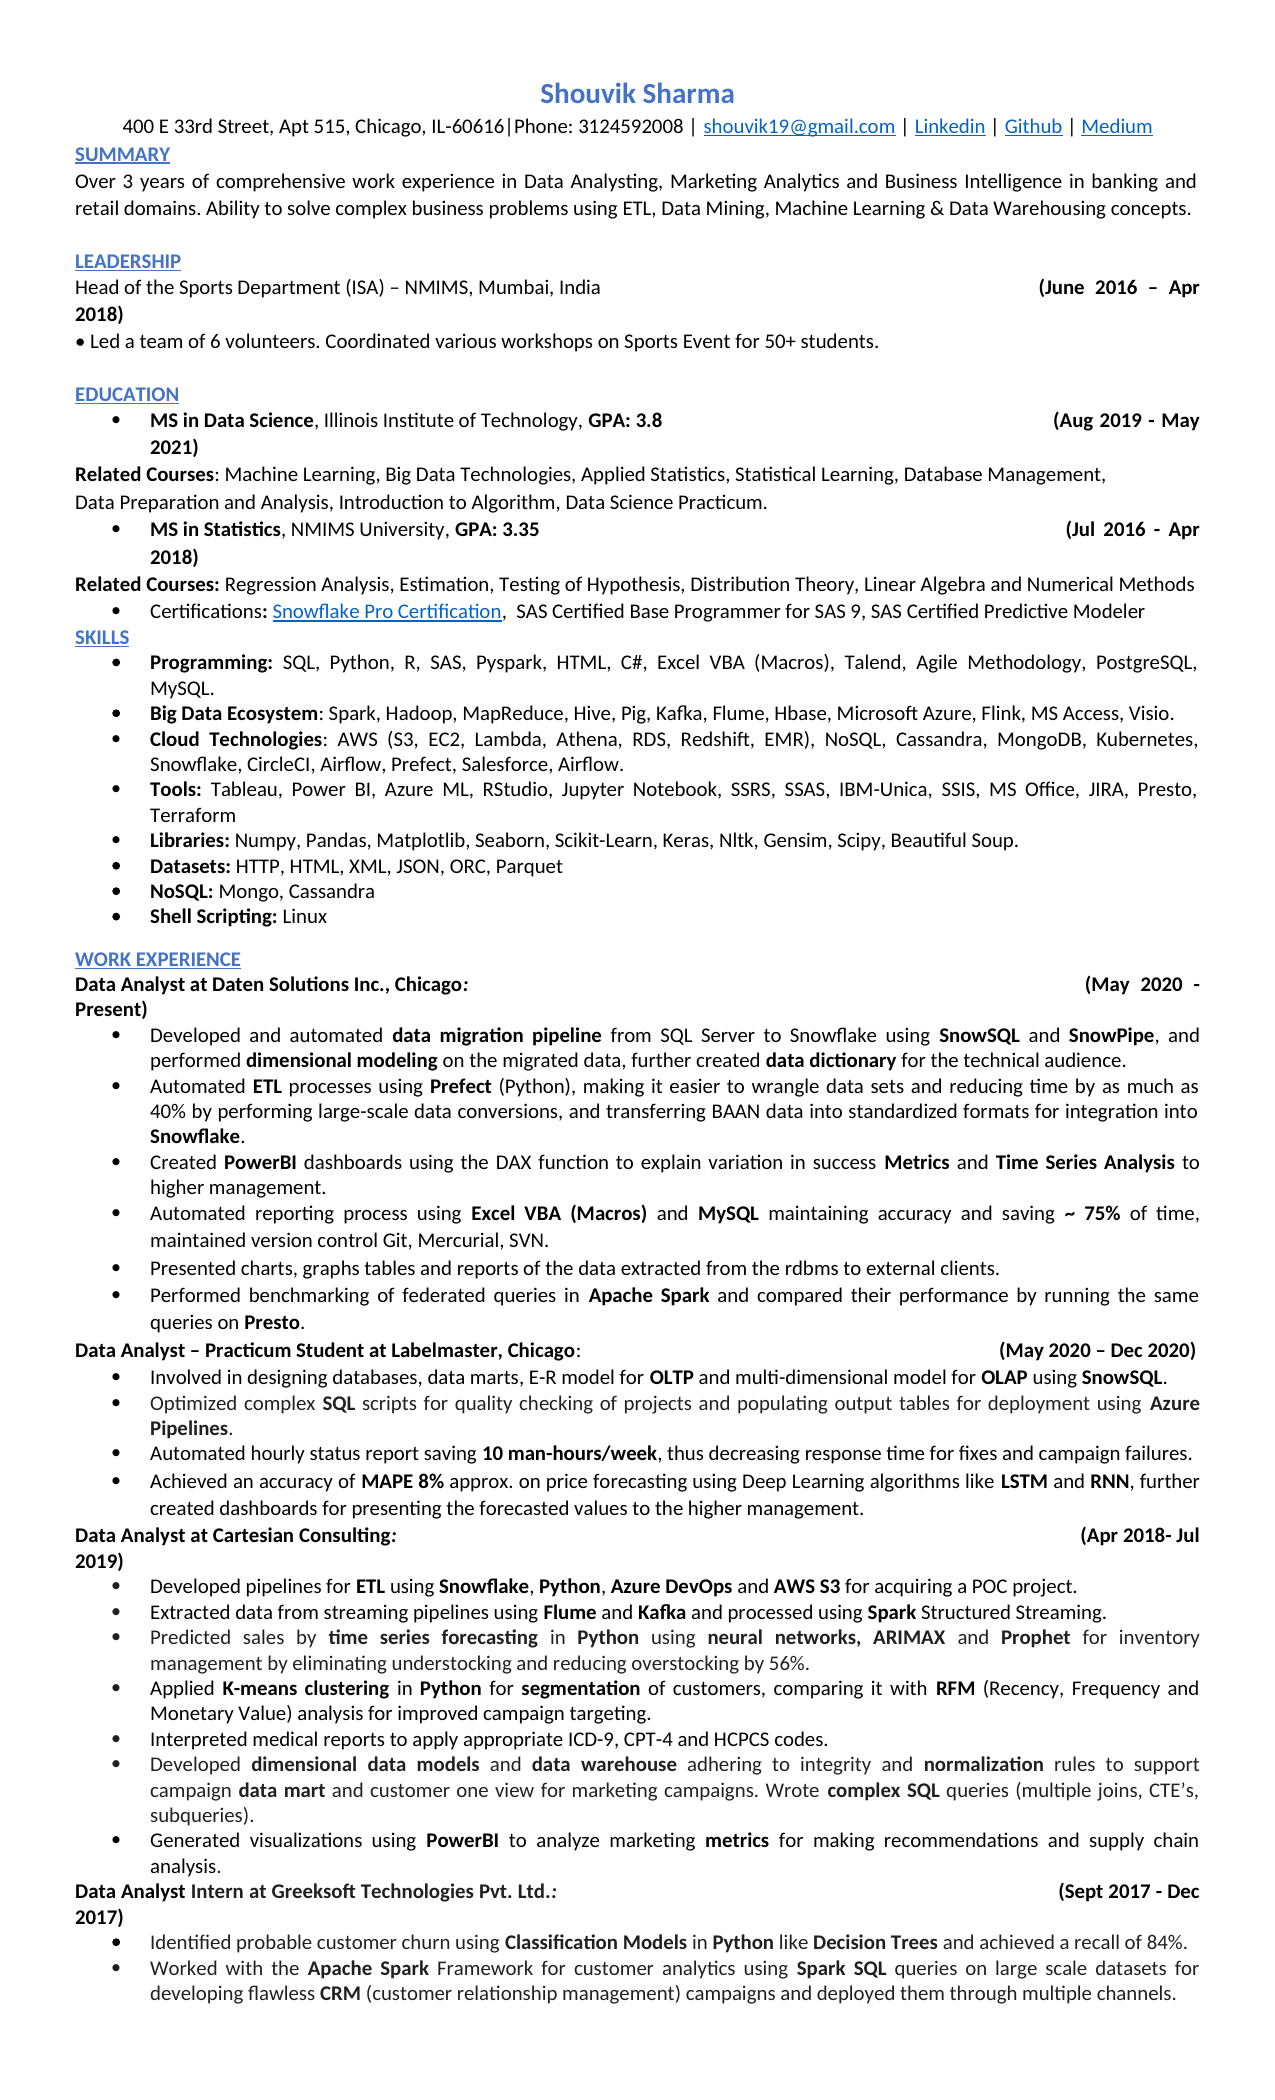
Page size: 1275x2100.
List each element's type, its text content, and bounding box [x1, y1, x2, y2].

list Automated reporting process using Excel VBA (Macros) and MySQL maintaining accuracy and saving ~ 75% of time, maintained version control Git, Mercurial, SVN. [112, 1200, 1200, 1253]
list Interpreted medical reports to apply appropriate ICD-9, CPT-4 and HCPCS codes. [112, 1726, 1200, 1751]
text Data Analyst Intern at Greeksoft Technologies Pvt. Ltd.: (Sept 2017 - Dec 2017) [75, 1878, 1200, 1929]
text LEADERSHIP [75, 248, 1200, 274]
list Automated hourly status report saving 10 man-hours/week, thus decreasing response time for fixes and campaign failures. [112, 1441, 1200, 1466]
text Related Courses: Machine Learning, Big Data Technologies, Applied Statistics, Statistical Learning, Database Management, [75, 462, 1200, 487]
list Applied K-means clustering in Python for segmentation of customers, comparing it with RFM (Recency, Frequency and Monetary Value) analysis for improved campaign targeting. [112, 1675, 1200, 1726]
list Developed dimensional data models and data warehouse adhering to integrity and normalization rules to support campaign data mart and customer one view for marketing campaigns. Wrote complex SQL queries (multiple joins, CTE’s, subqueries). [112, 1751, 1200, 1828]
list Involved in designing databases, data marts, E-R model for OLTP and multi-dimensional model for OLAP using SnowSQL. [112, 1364, 1200, 1390]
list Shell Scripting: Linux [112, 904, 1200, 929]
list NoSQL: Mongo, Cassandra [112, 878, 1200, 904]
text SKILLS [75, 624, 1200, 649]
text Data Preparation and Analysis, Introduction to Algorithm, Data Science Practicum. [75, 489, 1200, 514]
list Certifications: Snowflake Pro Certification, SAS Certified Base Programmer for SAS 9, SAS Certified Predictive Modeler [112, 599, 1200, 624]
text SUMMARY [75, 141, 1200, 166]
text Over 3 years of comprehensive work experience in Data Analysting, Marketing Analytics and Business Intelligence in banking and retail domains. Ability to solve complex business problems using ETL, Data Mining, Machine Learning & Data Warehousing concepts. [75, 168, 1200, 221]
list Presented charts, graphs tables and reports of the data extracted from the rdbms to external clients. [112, 1255, 1200, 1280]
text Related Courses: Regression Analysis, Estimation, Testing of Hypothesis, Distribution Theory, Linear Algebra and Numerical Methods [75, 571, 1200, 597]
list Libraries: Numpy, Pandas, Matplotlib, Seaborn, Scikit-Learn, Keras, Nltk, Gensim, Scipy, Beautiful Soup. [112, 827, 1200, 853]
text EDUCATION [75, 381, 1200, 407]
list Big Data Ecosystem: Spark, Hadoop, MapReduce, Hive, Pig, Kafka, Flume, Hbase, Microsoft Azure, Flink, MS Access, Visio. [112, 700, 1200, 726]
list MS in Statistics, NMIMS University, GPA: 3.35 (Jul 2016 - Apr 2018) [112, 516, 1200, 569]
text Data Analyst – Practicum Student at Labelmaster, Chicago: (May 2020 – Dec 2020) [75, 1337, 1200, 1362]
list Tools: Tableau, Power BI, Azure ML, RStudio, Jupyter Notebook, SSRS, SSAS, IBM-Unica, SSIS, MS Office, JIRA, Presto, Terraform [112, 777, 1200, 827]
list Created PowerBI dashboards using the DAX function to explain variation in success Metrics and Time Series Analysis to higher management. [112, 1149, 1200, 1200]
text Shouvik Sharma [75, 75, 1200, 111]
list Extracted data from streaming pipelines using Flume and Kafka and processed using Spark Structured Streaming. [112, 1599, 1200, 1624]
list Worked with the Apache Spark Framework for customer analytics using Spark SQL queries on large scale datasets for developing flawless CRM (customer relationship management) campaigns and deployed them through multiple channels. [112, 1955, 1200, 2006]
list Achieved an accuracy of MAPE 8% approx. on price forecasting using Deep Learning algorithms like LSTM and RNN, further created dashboards for presenting the forecasted values to the higher management. [112, 1468, 1200, 1521]
list Automated ETL processes using Prefect (Python), making it easier to wrangle data sets and reducing time by as much as 40% by performing large-scale data conversions, and transferring BAAN data into standardized formats for integration into Snowflake. [112, 1073, 1200, 1149]
text Head of the Sports Department (ISA) – NMIMS, Mumbai, India (June 2016 – Apr 2018) [75, 274, 1200, 327]
list Optimized complex SQL scripts for quality checking of projects and populating output tables for deployment using Azure Pipelines. [112, 1390, 1200, 1441]
list Predicted sales by time series forecasting in Python using neural networks, ARIMAX and Prophet for inventory management by eliminating understocking and reducing overstocking by 56%. [112, 1624, 1200, 1675]
text WORK EXPERIENCE [75, 946, 1200, 971]
list Performed benchmarking of federated queries in Apache Spark and compared their performance by running the same queries on Presto. [112, 1282, 1200, 1335]
list Datasets: HTTP, HTML, XML, JSON, ORC, Parquet [112, 853, 1200, 878]
list Generated visualizations using PowerBI to analyze marketing metrics for making recommendations and supply chain analysis. [112, 1828, 1200, 1878]
text 400 E 33rd Street, Apt 515, Chicago, IL-60616|Phone: 3124592008 | shouvik19@gmail.com | Linkedin | Github | Medium [75, 113, 1200, 139]
list MS in Data Science, Illinois Institute of Technology, GPA: 3.8 (Aug 2019 - May 2021) [112, 407, 1200, 460]
text Data Analyst at Cartesian Consulting: (Apr 2018- Jul 2019) [75, 1523, 1200, 1573]
list Developed and automated data migration pipeline from SQL Server to Snowflake using SnowSQL and SnowPipe, and performed dimensional modeling on the migrated data, further created data dictionary for the technical audience. [112, 1022, 1200, 1073]
list Programming: SQL, Python, R, SAS, Pyspark, HTML, C#, Excel VBA (Macros), Talend, Agile Methodology, PostgreSQL, MySQL. [112, 649, 1200, 700]
list Identified probable customer churn using Classification Models in Python like Decision Trees and achieved a recall of 84%. [112, 1929, 1200, 1955]
text Data Analyst at Daten Solutions Inc., Chicago: (May 2020 - Present) [75, 971, 1200, 1022]
list Developed pipelines for ETL using Snowflake, Python, Azure DevOps and AWS S3 for acquiring a POC project. [112, 1573, 1200, 1599]
text • Led a team of 6 volunteers. Coordinated various workshops on Sports Event for 50+ students. [75, 329, 1200, 354]
list Cloud Technologies: AWS (S3, EC2, Lambda, Athena, RDS, Redshift, EMR), NoSQL, Cassandra, MongoDB, Kubernetes, Snowflake, CircleCI, Airflow, Prefect, Salesforce, Airflow. [112, 726, 1200, 777]
